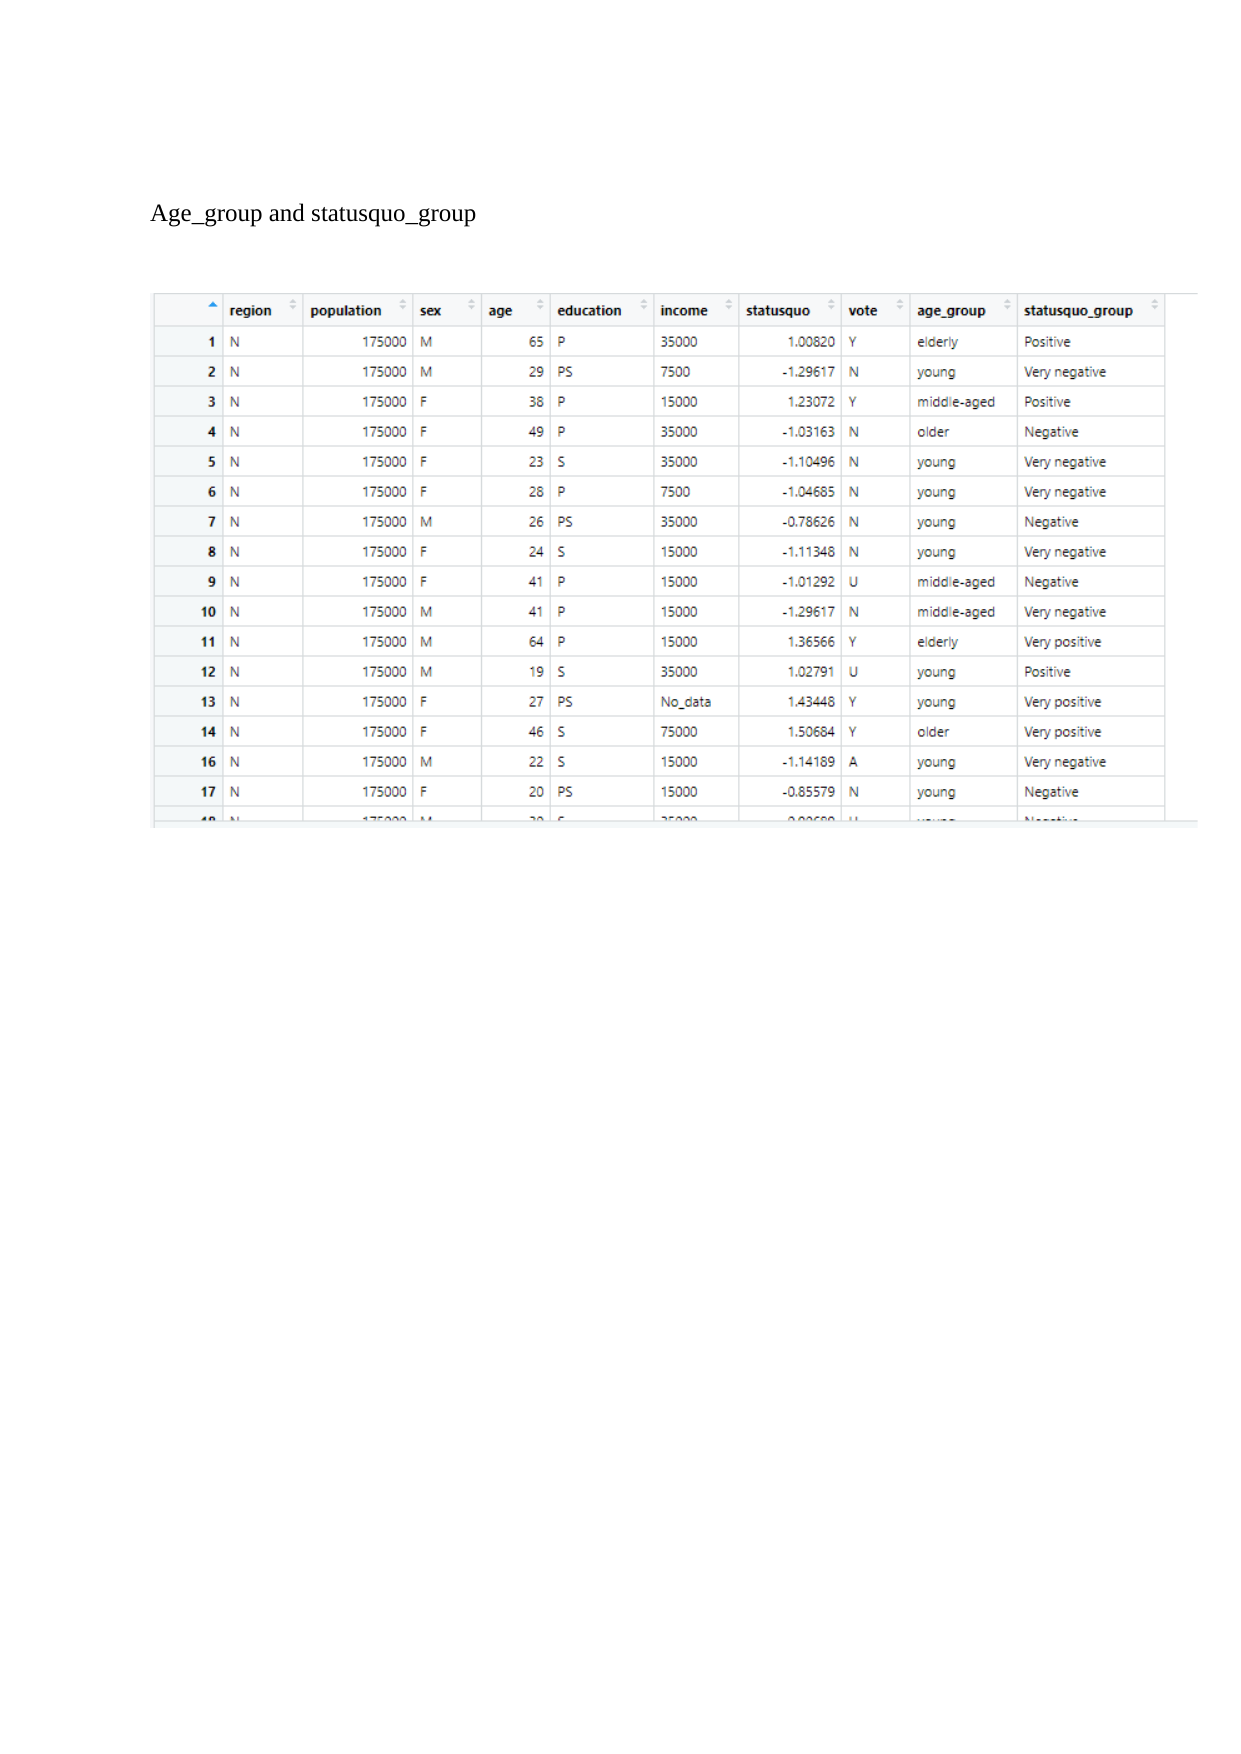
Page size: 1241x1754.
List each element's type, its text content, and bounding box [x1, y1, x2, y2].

text Age_group and statusquo_group [150, 198, 1090, 226]
picture [150, 293, 1198, 828]
